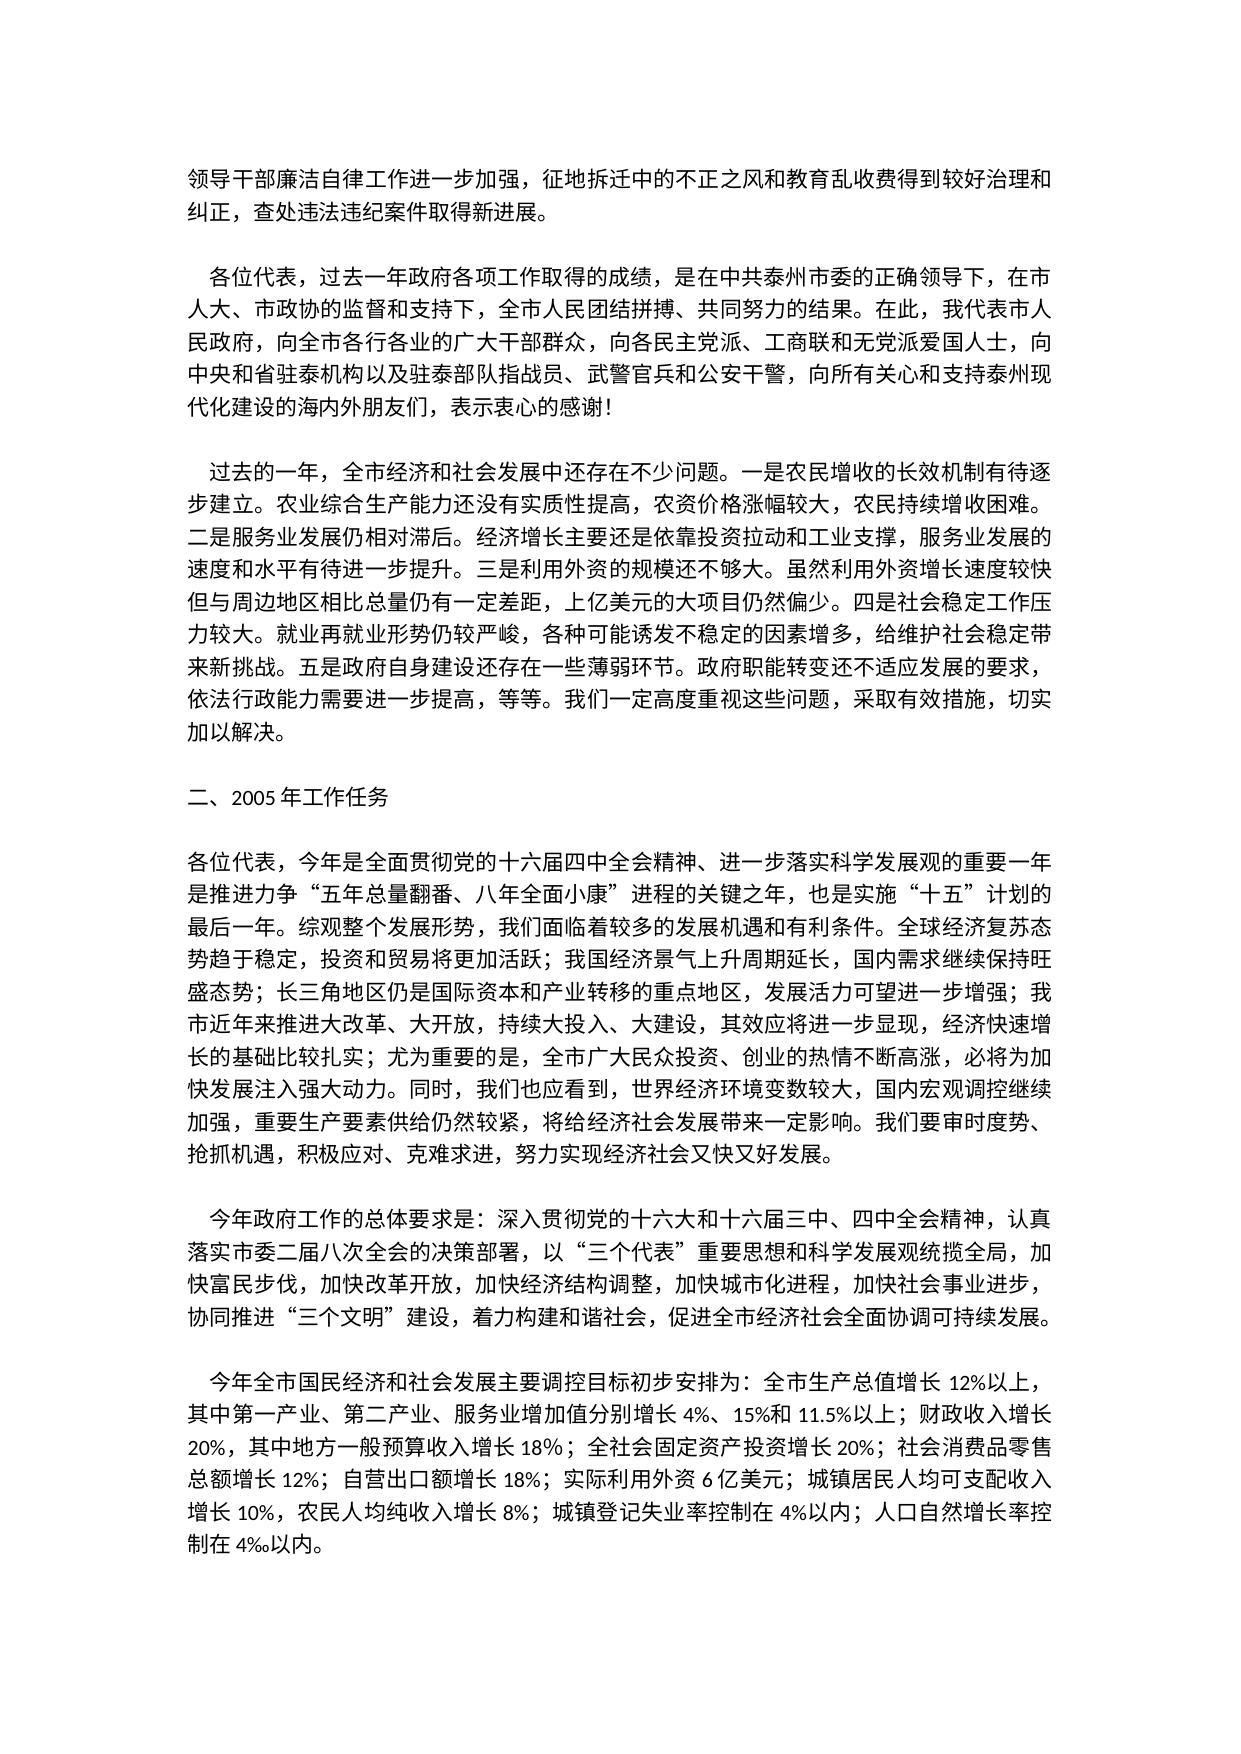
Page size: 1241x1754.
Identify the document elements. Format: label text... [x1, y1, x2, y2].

text 过去的一年，全市经济和社会发展中还存在不少问题。一是农民增收的长效机制有待逐步建立。农业综合生产能力还没有实质性提高，农资价格涨幅较大，农民持续增收困难。二是服务业发展仍相对滞后。经济增长主要还是依靠投资拉动和工业支撑，服务业发展的速度和水平有待进一步提升。三是利用外资的规模还不够大。虽然利用外资增长速度较快，但与周边地区相比总量仍有一定差距，上亿美元的大项目仍然偏少。四是社会稳定工作压力较大。就业再就业形势仍较严峻，各种可能诱发不稳定的因素增多，给维护社会稳定带来新挑战。五是政府自身建设还存在一些薄弱环节。政府职能转变还不适应发展的要求，依法行政能力需要进一步提高，等等。我们一定高度重视这些问题，采取有效措施，切实加以解决。 [187, 454, 1053, 747]
text 今年全市国民经济和社会发展主要调控目标初步安排为：全市生产总值增长12%以上，其中第一产业、第二产业、服务业增加值分别增长4%、15%和11.5%以上；财政收入增长20%，其中地方一般预算收入增长18％；全社会固定资产投资增长20%；社会消费品零售总额增长12%；自营出口额增长18%；实际利用外资6亿美元；城镇居民人均可支配收入增长10%，农民人均纯收入增长8%；城镇登记失业率控制在4%以内；人口自然增长率控制在4‰以内。 [187, 1364, 1053, 1559]
text 二、2005年工作任务 [187, 779, 1053, 812]
text 各位代表，过去一年政府各项工作取得的成绩，是在中共泰州市委的正确领导下，在市人大、市政协的监督和支持下，全市人民团结拼搏、共同努力的结果。在此，我代表市人民政府，向全市各行各业的广大干部群众，向各民主党派、工商联和无党派爱国人士，向中央和省驻泰机构以及驻泰部队指战员、武警官兵和公安干警，向所有关心和支持泰州现代化建设的海内外朋友们，表示衷心的感谢！ [187, 259, 1053, 422]
text 各位代表，今年是全面贯彻党的十六届四中全会精神、进一步落实科学发展观的重要一年，是推进力争“五年总量翻番、八年全面小康”进程的关键之年，也是实施“十五”计划的最后一年。综观整个发展形势，我们面临着较多的发展机遇和有利条件。全球经济复苏态势趋于稳定，投资和贸易将更加活跃；我国经济景气上升周期延长，国内需求继续保持旺盛态势；长三角地区仍是国际资本和产业转移的重点地区，发展活力可望进一步增强；我市近年来推进大改革、大开放，持续大投入、大建设，其效应将进一步显现，经济快速增长的基础比较扎实；尤为重要的是，全市广大民众投资、创业的热情不断高涨，必将为加快发展注入强大动力。同时，我们也应看到，世界经济环境变数较大，国内宏观调控继续加强，重要生产要素供给仍然较紧，将给经济社会发展带来一定影响。我们要审时度势、抢抓机遇，积极应对、克难求进，努力实现经济社会又快又好发展。 [187, 844, 1053, 1169]
text 今年政府工作的总体要求是：深入贯彻党的十六大和十六届三中、四中全会精神，认真落实市委二届八次全会的决策部署，以“三个代表”重要思想和科学发展观统揽全局，加快富民步伐，加快改革开放，加快经济结构调整，加快城市化进程，加快社会事业进步，协同推进“三个文明”建设，着力构建和谐社会，促进全市经济社会全面协调可持续发展。 [187, 1202, 1053, 1332]
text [187, 162, 1053, 227]
